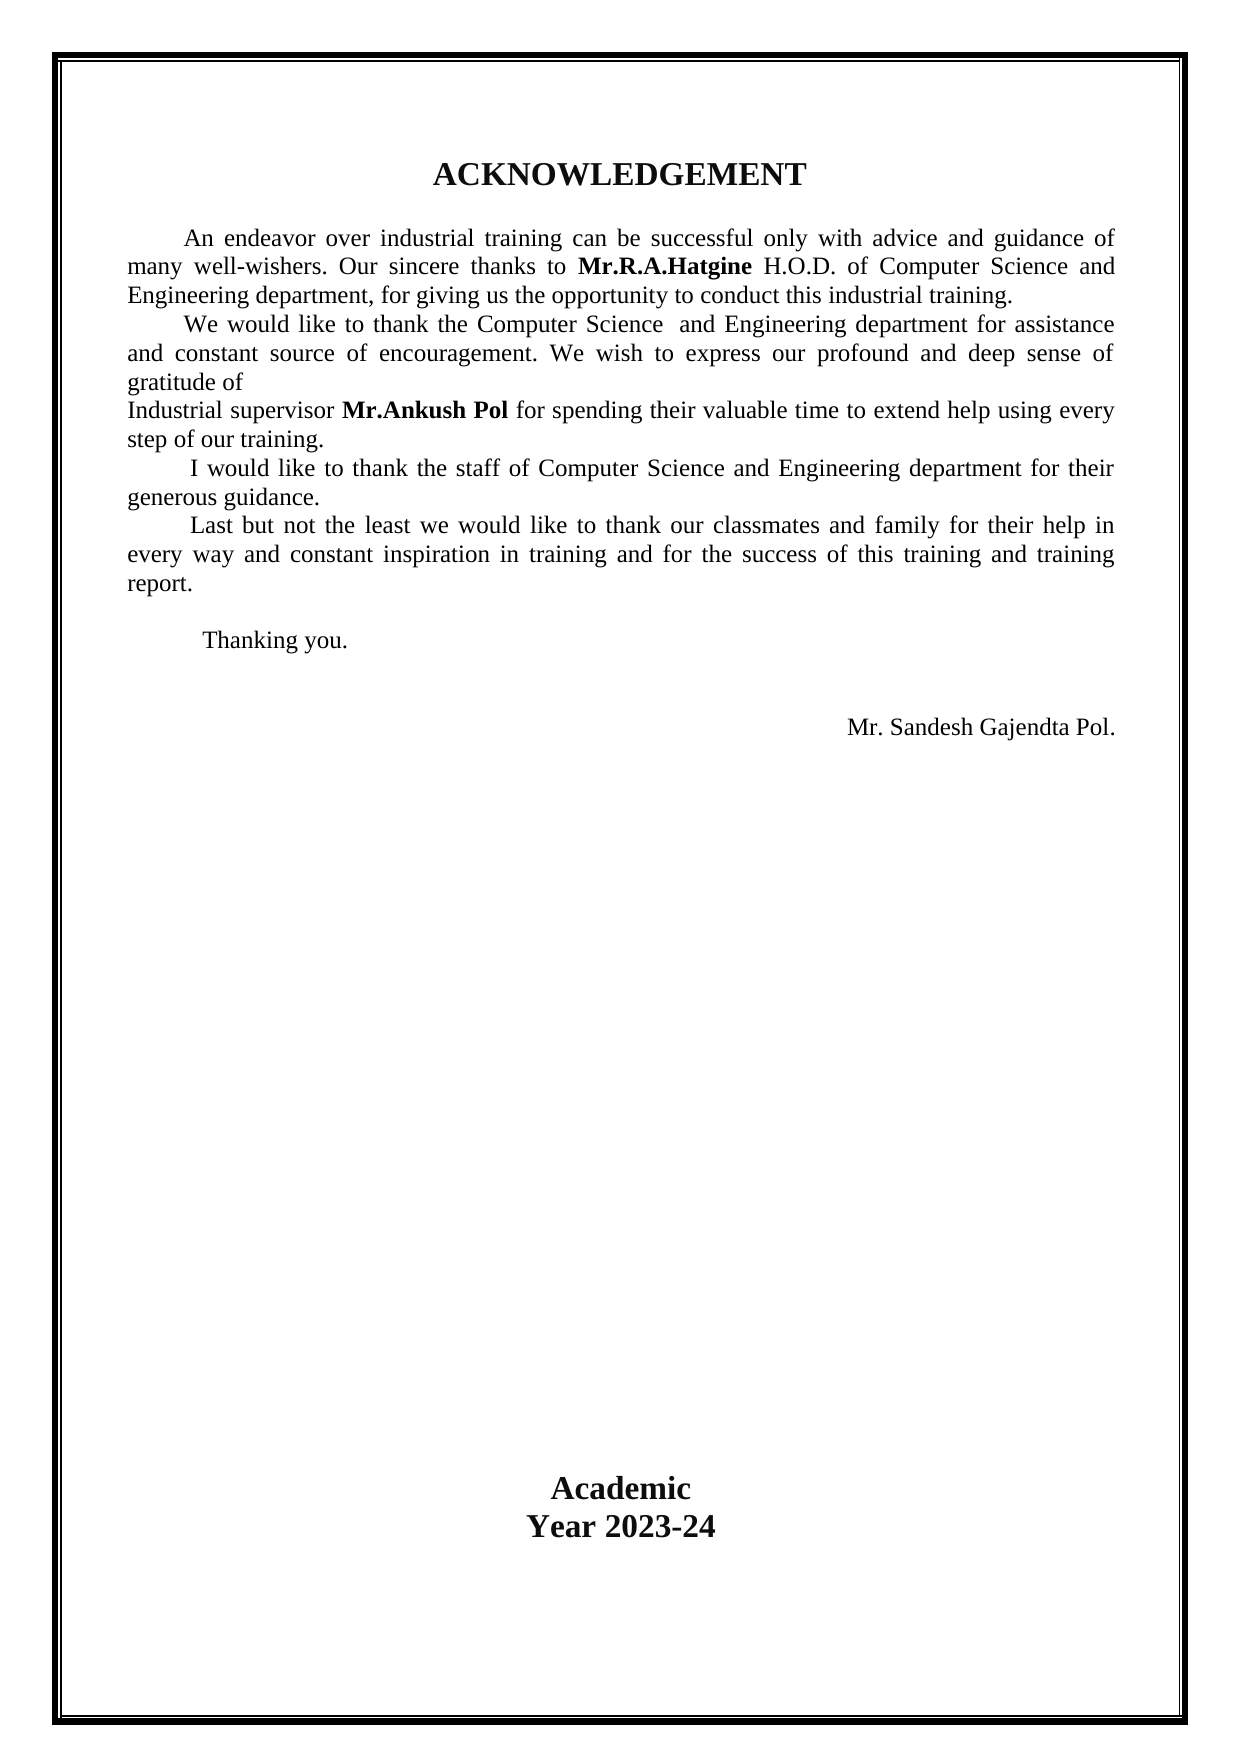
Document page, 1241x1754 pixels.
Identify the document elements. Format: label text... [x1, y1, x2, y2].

text Industrial supervisor Mr.Ankush Pol for spending their valuable time to extend help using every step of our training. [127, 395, 1116, 453]
text Last but not the least we would like to thank our classmates and family for their help in every way and constant inspiration in training and for the success of this training and training report. [127, 510, 1116, 597]
text An endeavor over industrial training can be successful only with advice and guidance of many well-wishers. Our sincere thanks to Mr.R.A.Hatgine H.O.D. of Computer Science and Engineering department, for giving us the opportunity to conduct this industrial training. [127, 223, 1116, 309]
subtitle Academic Year 2023-24 [511, 1468, 730, 1545]
subtitle ACKNOWLEDGEMENT [205, 154, 1034, 192]
text Thanking you. [202, 625, 1130, 654]
text I would like to thank the staff of Computer Science and Engineering department for their generous guidance. [127, 453, 1114, 510]
text Mr. Sandesh Gajendta Pol. [67, 712, 1115, 740]
text We would like to thank the Computer Science and Engineering department for assistance and constant source of encouragement. We wish to express our profound and deep sense of gratitude of [127, 309, 1115, 395]
